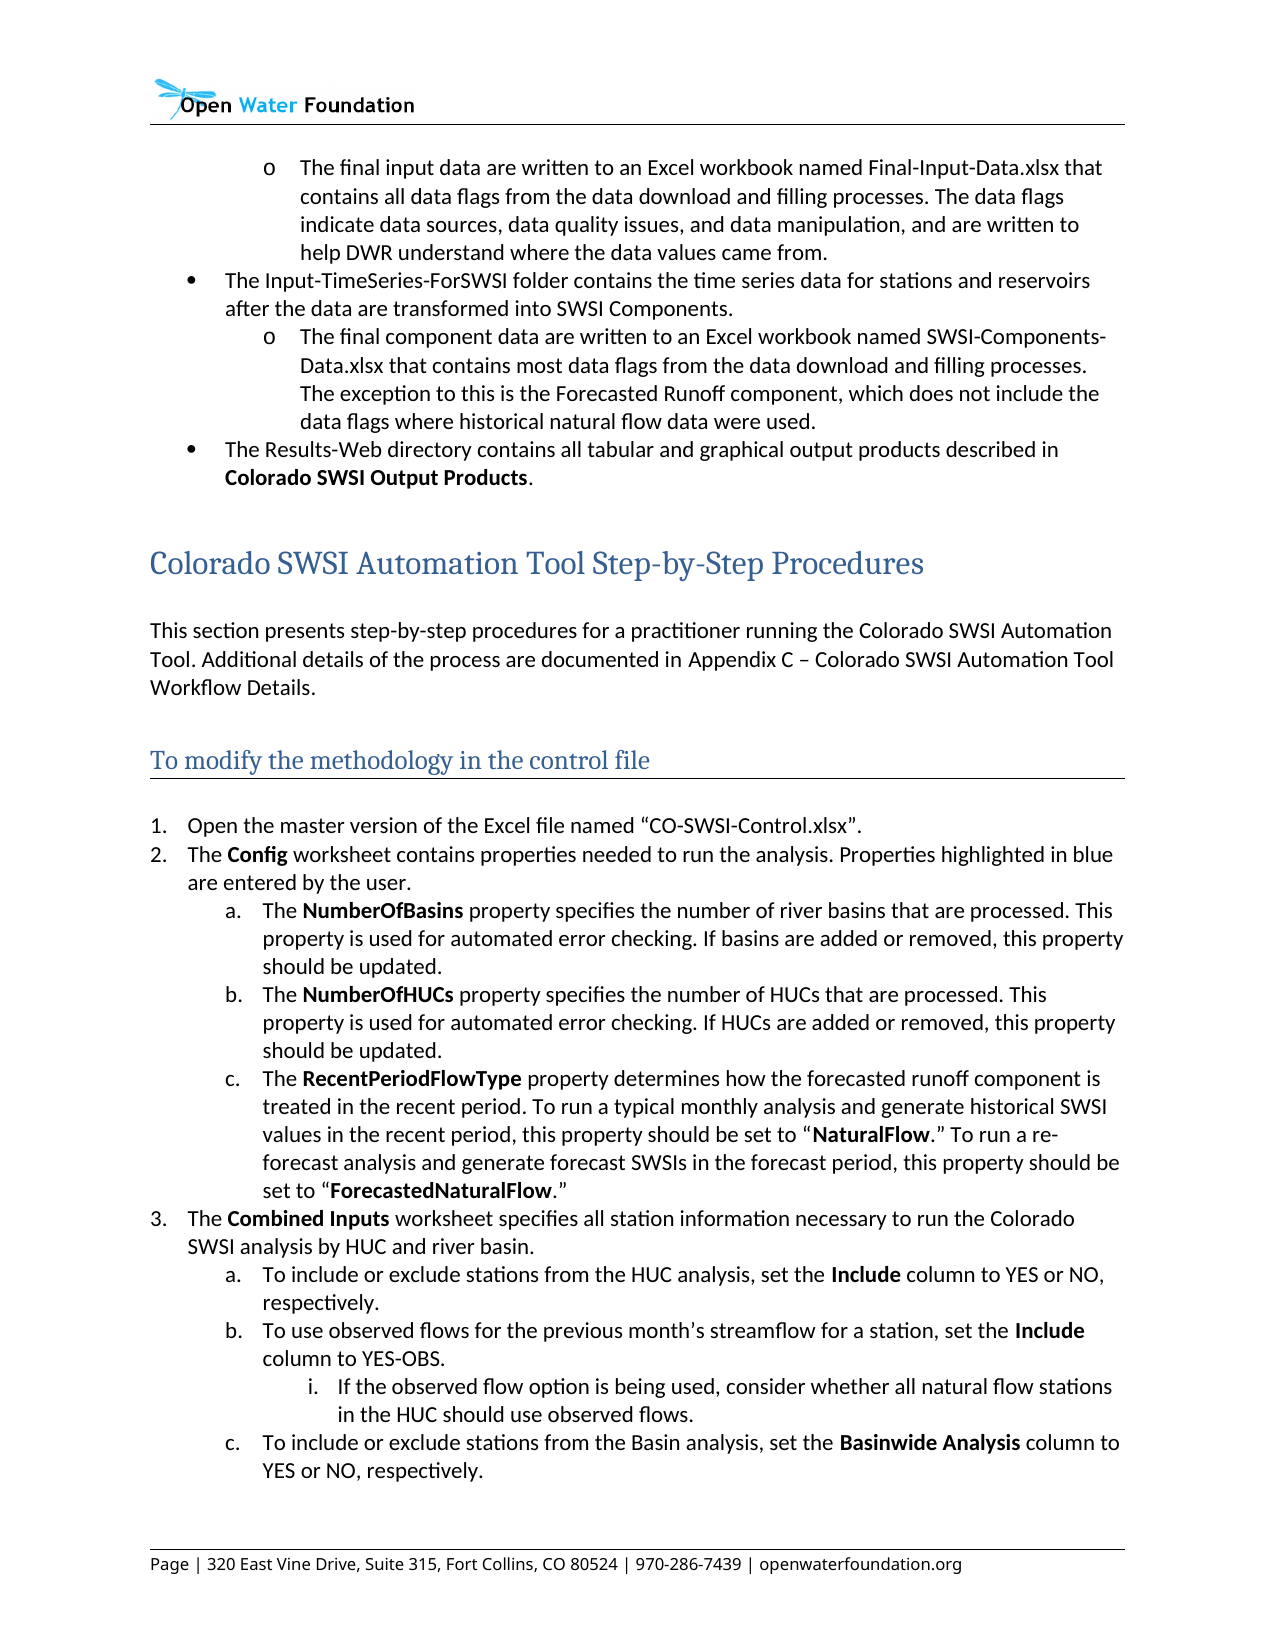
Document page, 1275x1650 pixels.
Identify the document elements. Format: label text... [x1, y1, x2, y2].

list The RecentPeriodFlowType property determines how the forecasted runoff component is treated in the recent period. To run a typical monthly analysis and generate historical SWSI values in the recent period, this property should be set to “NaturalFlow.” To run a re-forecast analysis and generate forecast SWSIs in the forecast period, this property should be set to “ForecastedNaturalFlow.” [225, 1064, 1125, 1204]
list The Input-TimeSeries-ForSWSI folder contains the time series data for stations and reservoirs after the data are transformed into SWSI Components. [187, 266, 1125, 322]
list The final input data are written to an Excel workbook named Final-Input-Data.xlsx that contains all data flags from the data download and filling processes. The data flags indicate data sources, data quality issues, and data manipulation, and are written to help DWR understand where the data values came from. [262, 153, 1125, 266]
list If the observed flow option is being used, consider whether all natural flow stations in the HUC should use observed flows. [319, 1372, 1125, 1428]
list The Results-Web directory contains all tabular and graphical output products described in Colorado SWSI Output Products. [187, 436, 1125, 492]
picture [150, 75, 421, 122]
text This section presents step-by-step procedures for a practitioner running the Colorado SWSI Automation Tool. Additional details of the process are documented in Appendix C – Colorado SWSI Automation Tool Workflow Details. [150, 617, 1125, 701]
list The NumberOfHUCs property specifies the number of HUCs that are processed. This property is used for automated error checking. If HUCs are added or removed, this property should be updated. [225, 980, 1125, 1064]
list Open the master version of the Excel file named “CO-SWSI-Control.xlsx”. [150, 812, 1125, 840]
list To include or exclude stations from the HUC analysis, set the Include column to YES or NO, respectively. [225, 1260, 1125, 1316]
list The Combined Inputs worksheet specifies all station information necessary to run the Colorado SWSI analysis by HUC and river basin. [150, 1204, 1125, 1260]
list To use observed flows for the previous month’s streamflow for a station, set the Include column to YES-OBS. [225, 1316, 1125, 1372]
subtitle Colorado SWSI Automation Tool Step-by-Step Procedures [150, 544, 1125, 583]
list The NumberOfBasins property specifies the number of river basins that are processed. This property is used for automated error checking. If basins are added or removed, this property should be updated. [225, 896, 1125, 980]
list To include or exclude stations from the Basin analysis, set the Basinwide Analysis column to YES or NO, respectively. [225, 1428, 1125, 1484]
list The Config worksheet contains properties needed to run the analysis. Properties highlighted in blue are entered by the user. [150, 840, 1125, 896]
list The final component data are written to an Excel workbook named SWSI-Components-Data.xlsx that contains most data flags from the data download and filling processes. The exception to this is the Forecasted Runoff component, which does not include the data flags where historical natural flow data were used. [262, 322, 1125, 436]
subtitle To modify the methodology in the control file [150, 745, 1125, 778]
